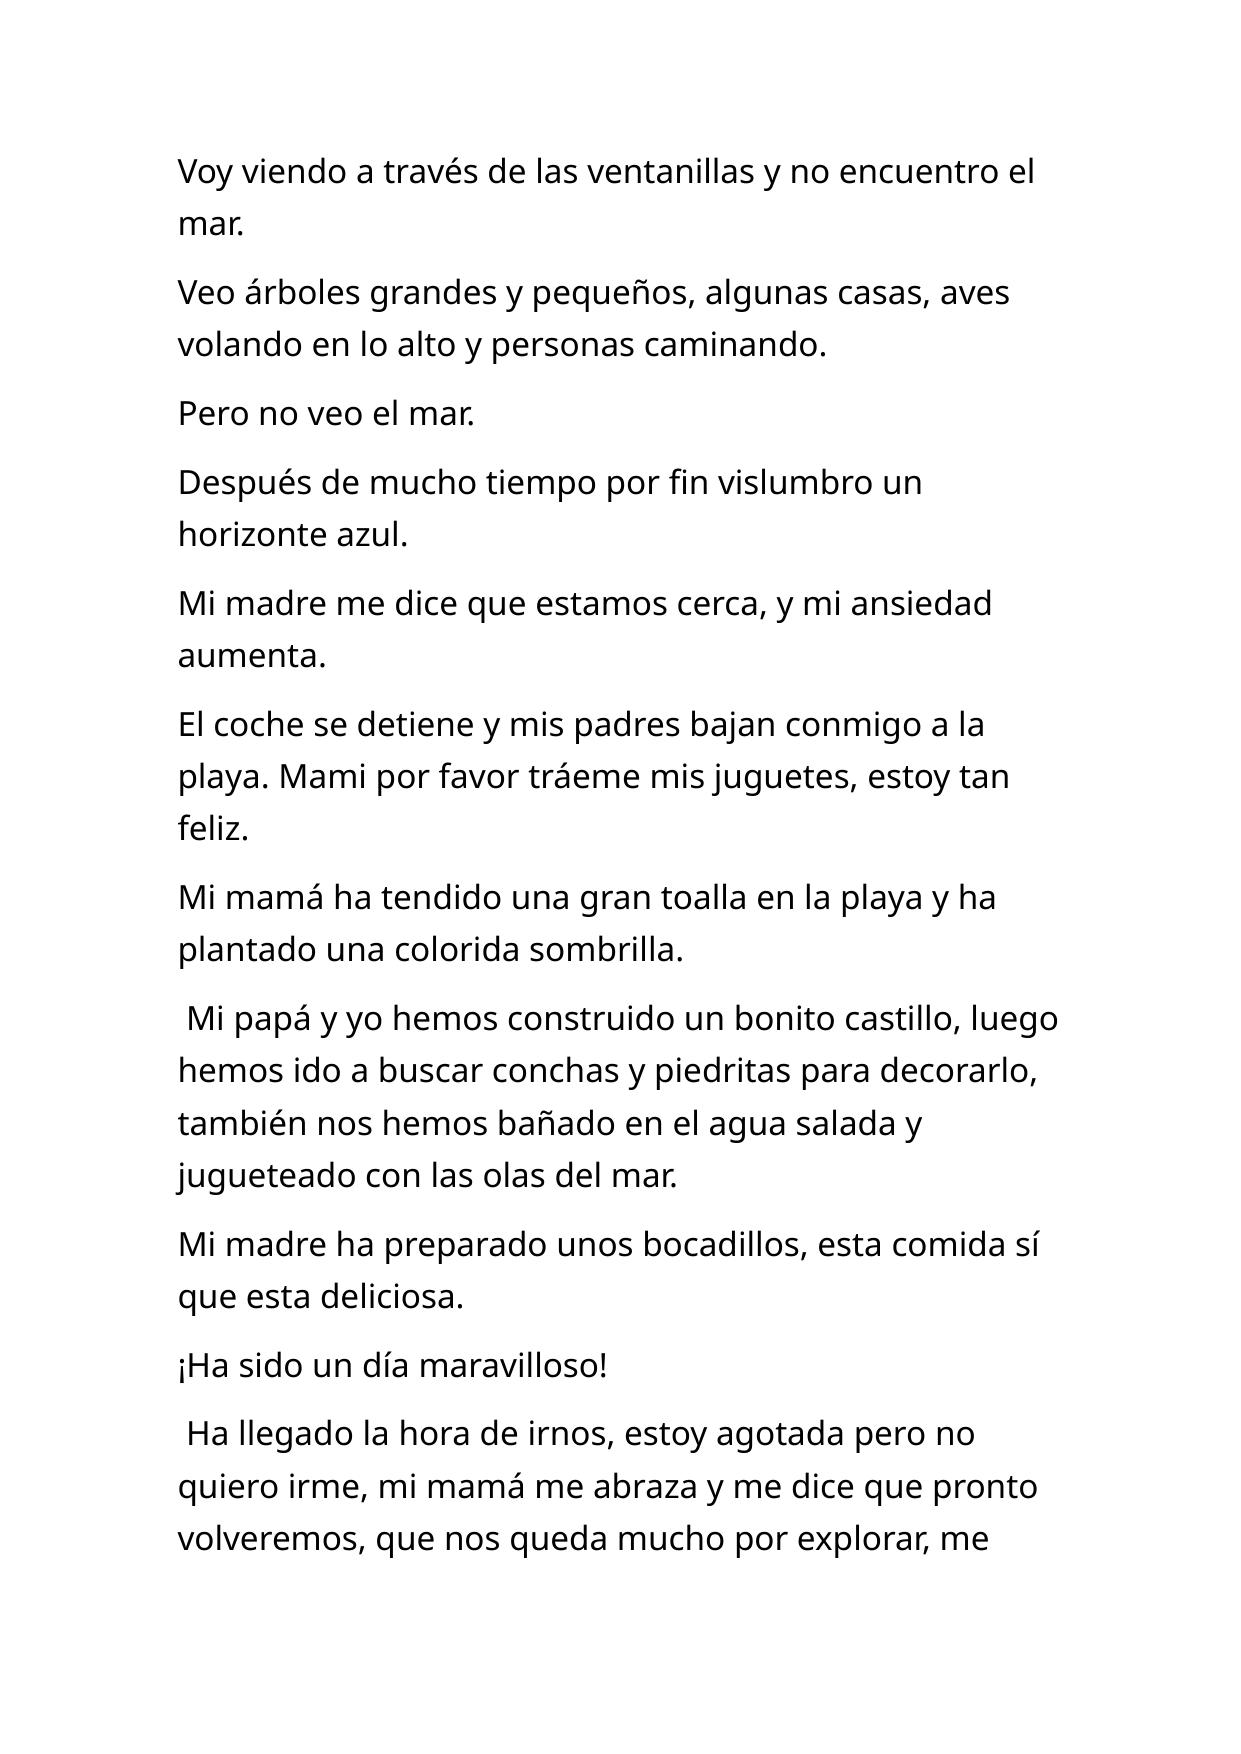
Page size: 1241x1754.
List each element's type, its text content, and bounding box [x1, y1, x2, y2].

text Mi papá y yo hemos construido un bonito castillo, luego hemos ido a buscar conchas y piedritas para decorarlo, también nos hemos bañado en el agua salada y jugueteado con las olas del mar. [177, 995, 1063, 1197]
text El coche se detiene y mis padres bajan conmigo a la playa. Mami por favor tráeme mis juguetes, estoy tan feliz. [177, 701, 1063, 850]
text Mi madre ha preparado unos bocadillos, esta comida sí que esta deliciosa. [177, 1220, 1063, 1318]
text Veo árboles grandes y pequeños, algunas casas, aves volando en lo alto y personas caminando. [177, 269, 1063, 366]
text ¡Ha sido un día maravilloso! [177, 1341, 1063, 1387]
text Pero no veo el mar. [177, 390, 1063, 435]
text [177, 1410, 1063, 1560]
text Voy viendo a través de las ventanillas y no encuentro el mar. [177, 148, 1063, 245]
text Mi madre me dice que estamos cerca, y mi ansiedad aumenta. [177, 579, 1063, 677]
text Después de mucho tiempo por fin vislumbro un horizonte azul. [177, 458, 1063, 556]
text Mi mamá ha tendido una gran toalla en la playa y ha plantado una colorida sombrilla. [177, 874, 1063, 971]
